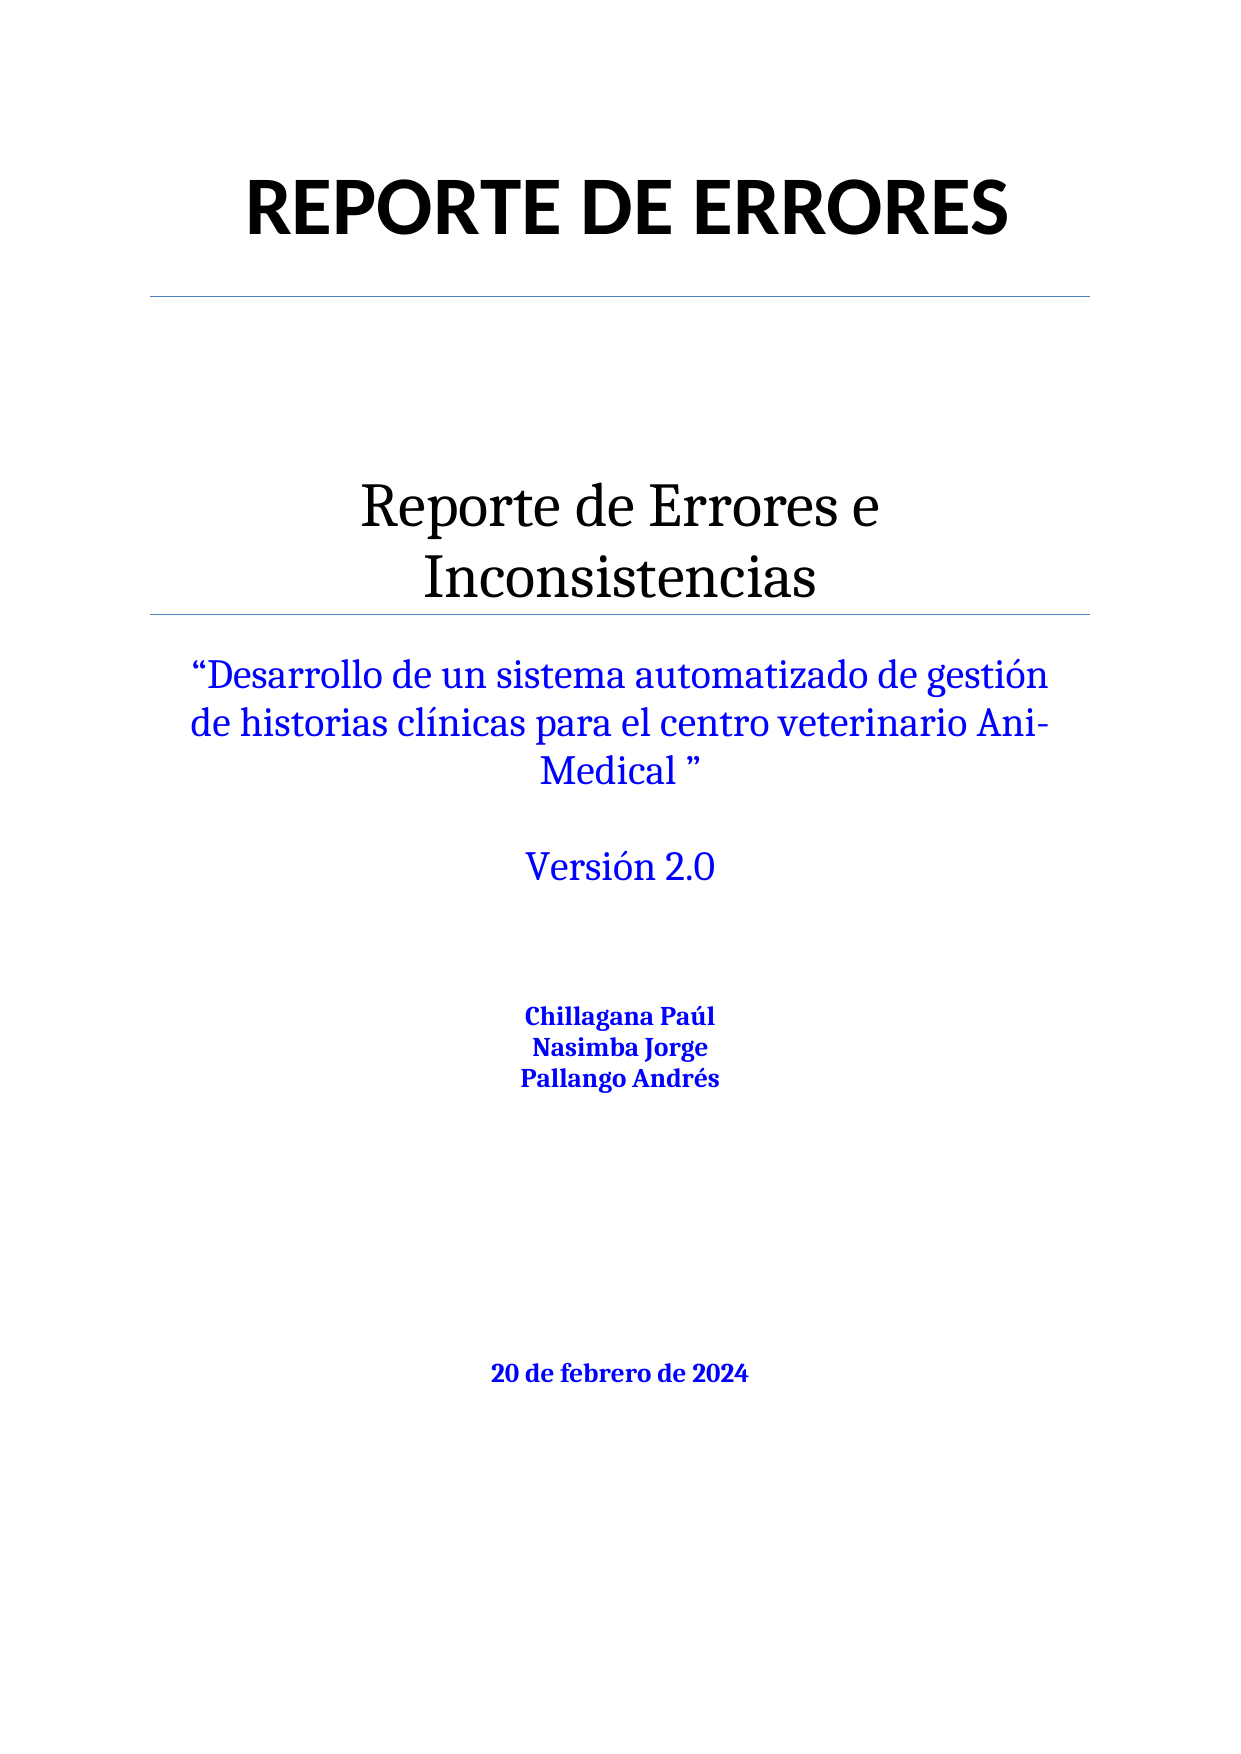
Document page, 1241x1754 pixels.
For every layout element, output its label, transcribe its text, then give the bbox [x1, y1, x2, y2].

text Chillagana Paúl [177, 1001, 1063, 1032]
text “Desarrollo de un sistema automatizado de gestión de historias clínicas para el centro veterinario Ani-Medical ” [177, 651, 1063, 795]
text 20 de febrero de 2024 [177, 1358, 1063, 1389]
text Pallango Andrés [177, 1063, 1063, 1094]
text REPORTE DE ERRORES [192, 154, 1063, 256]
text Nasimba Jorge [177, 1032, 1063, 1063]
table_header [139, 268, 1101, 651]
text Versión 2.0 [177, 843, 1063, 891]
